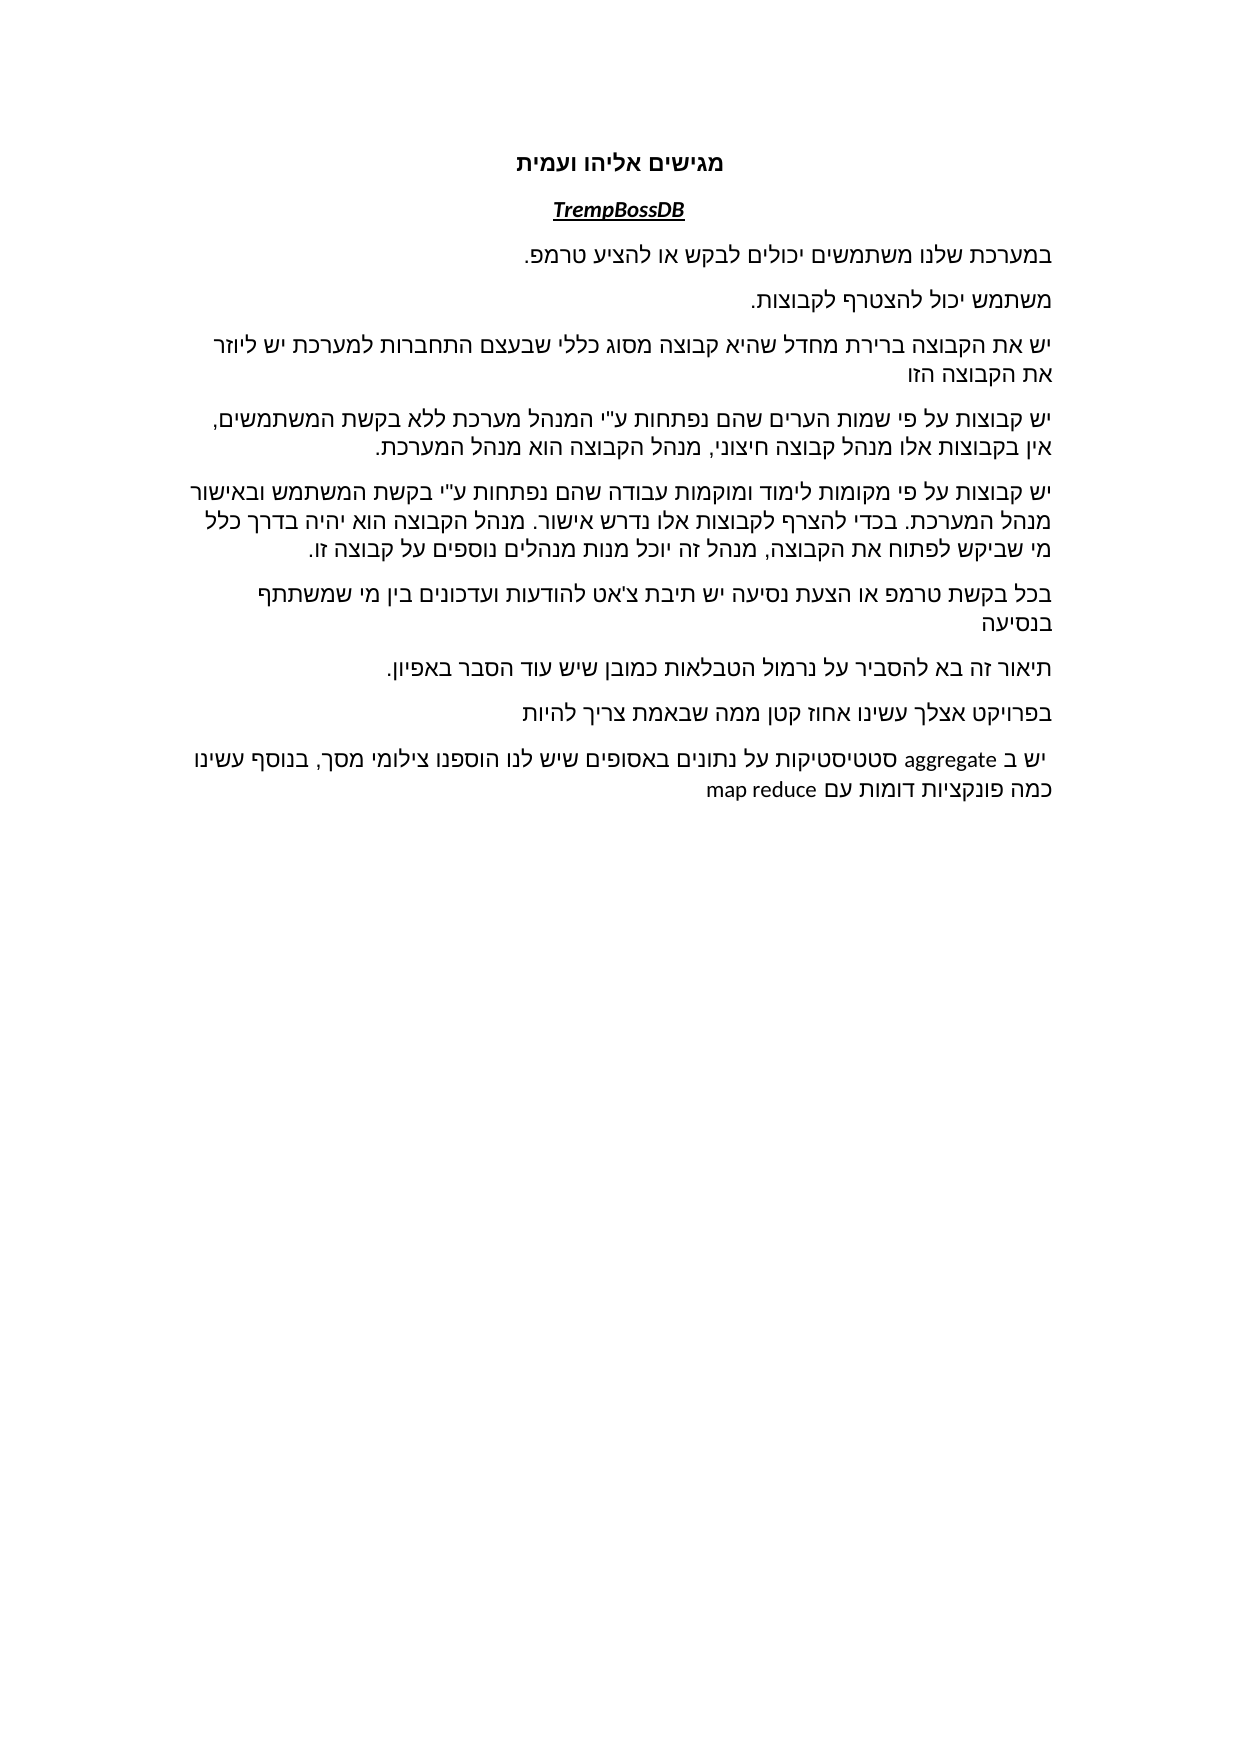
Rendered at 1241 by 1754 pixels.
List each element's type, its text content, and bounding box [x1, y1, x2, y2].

text יש קבוצות על פי שמות הערים שהם נפתחות ע"י המנהל מערכת ללא בקשת המשתמשים, אין בקבוצות אלו מנהל קבוצה חיצוני, מנהל הקבוצה הוא מנהל המערכת. [187, 406, 1053, 461]
text מגישים אליהו ועמית [187, 150, 1053, 176]
text תיאור זה בא להסביר על נרמול הטבלאות כמובן שיש עוד הסבר באפיון. [187, 655, 1053, 681]
text בכל בקשת טרמפ או הצעת נסיעה יש תיבת צ'אט להודעות ועדכונים בין מי שמשתתף בנסיעה [187, 581, 1053, 636]
text בפרויקט אצלך עשינו אחוז קטן ממה שבאמת צריך להיות [187, 700, 1053, 726]
text יש קבוצות על פי מקומות לימוד ומוקמות עבודה שהם נפתחות ע"י בקשת המשתמש ובאישור מנהל המערכת. בכדי להצרף לקבוצות אלו נדרש אישור. מנהל הקבוצה הוא יהיה בדרך כלל מי שביקש לפתוח את הקבוצה, מנהל זה יוכל מנות מנהלים נוספים על קבוצה זו. [187, 479, 1053, 562]
text במערכת שלנו משתמשים יכולים לבקש או להציע טרמפ. [187, 242, 1053, 268]
text יש ב aggregate סטטיסטיקות על נתונים באסופים שיש לנו הוספנו צילומי מסך, בנוסף עשינו כמה פונקציות דומות עם map reduce [187, 745, 1053, 803]
text TrempBossDB [187, 195, 1053, 223]
text יש את הקבוצה ברירת מחדל שהיא קבוצה מסוג כללי שבעצם התחברות למערכת יש ליוזר את הקבוצה הזו [187, 332, 1053, 387]
text משתמש יכול להצטרף לקבוצות. [187, 287, 1053, 313]
